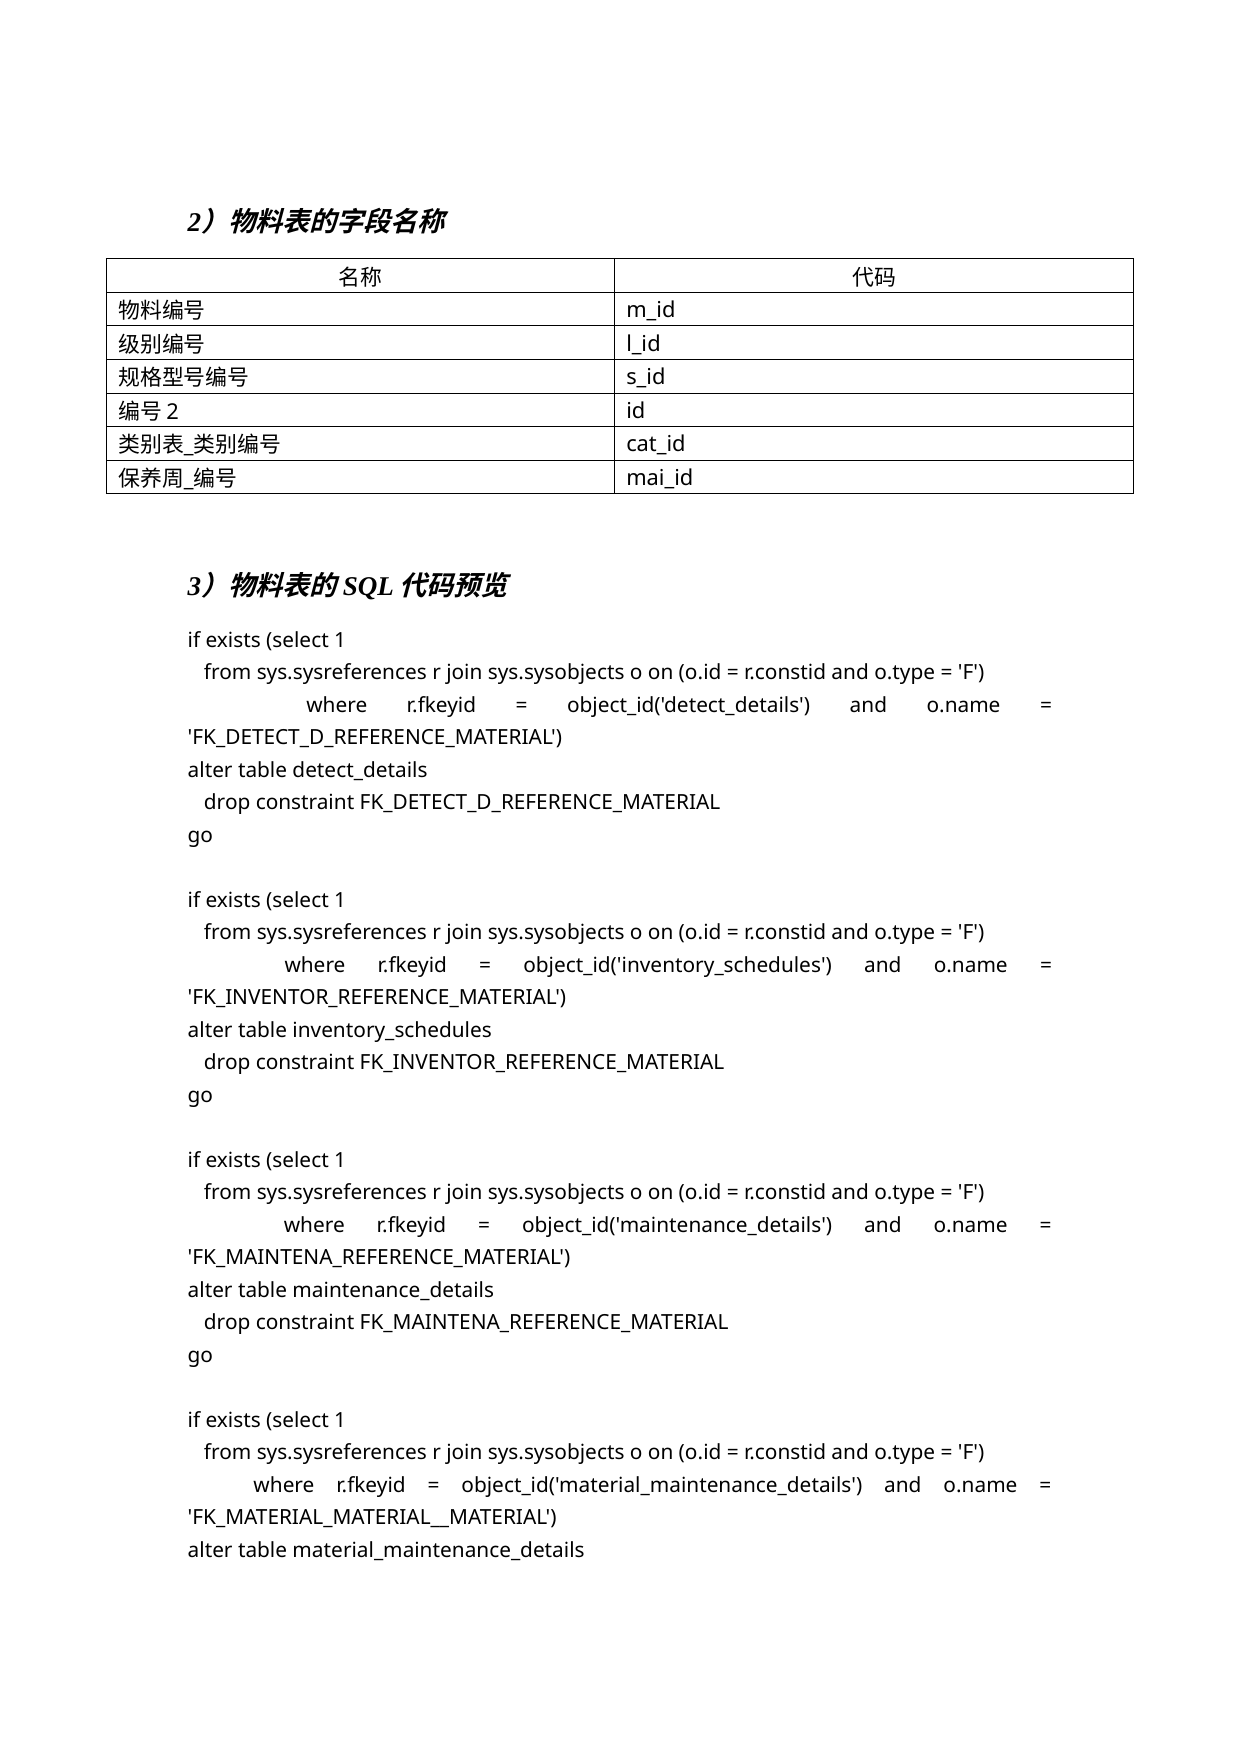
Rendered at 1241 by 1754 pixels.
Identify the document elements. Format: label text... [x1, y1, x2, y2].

text alter table detect_details [187, 753, 1053, 785]
text from sys.sysreferences r join sys.sysobjects o on (o.id = r.constid and o.type = 'F') [187, 655, 1053, 688]
table_cell 保养周_编号 [107, 461, 614, 493]
text if exists (select 1 [187, 1143, 1053, 1175]
table_cell 类别表_类别编号 [107, 427, 614, 459]
text where r.fkeyid = object_id('material_maintenance_details') and o.name = 'FK_MATERIAL_MATERIAL__MATERIAL') [187, 1468, 1053, 1533]
text from sys.sysreferences r join sys.sysobjects o on (o.id = r.constid and o.type = 'F') [187, 1175, 1053, 1208]
table_cell id [615, 394, 1133, 426]
text go [187, 818, 1053, 850]
table_cell m_id [615, 293, 1133, 325]
table_header 名称 [107, 259, 614, 292]
subtitle 2）物料表的字段名称 [187, 187, 1053, 252]
text where r.fkeyid = object_id('inventory_schedules') and o.name = 'FK_INVENTOR_REFERENCE_MATERIAL') [187, 948, 1053, 1013]
table_cell 编号2 [107, 394, 614, 426]
text go [187, 1338, 1053, 1370]
text if exists (select 1 [187, 1403, 1053, 1435]
text drop constraint FK_MAINTENA_REFERENCE_MATERIAL [187, 1305, 1053, 1338]
text drop constraint FK_DETECT_D_REFERENCE_MATERIAL [187, 785, 1053, 818]
text drop constraint FK_INVENTOR_REFERENCE_MATERIAL [187, 1045, 1053, 1078]
table_cell l_id [615, 326, 1133, 359]
subtitle 3）物料表的 SQL代码预览 [187, 552, 1053, 617]
text from sys.sysreferences r join sys.sysobjects o on (o.id = r.constid and o.type = 'F') [187, 1435, 1053, 1468]
text where r.fkeyid = object_id('detect_details') and o.name = 'FK_DETECT_D_REFERENCE_MATERIAL') [187, 688, 1053, 753]
text if exists (select 1 [187, 623, 1053, 655]
text alter table maintenance_details [187, 1273, 1053, 1305]
text where r.fkeyid = object_id('maintenance_details') and o.name = 'FK_MAINTENA_REFERENCE_MATERIAL') [187, 1208, 1053, 1273]
table_cell 级别编号 [107, 326, 614, 359]
text alter table inventory_schedules [187, 1013, 1053, 1045]
table_cell mai_id [615, 461, 1133, 493]
text alter table material_maintenance_details [187, 1533, 1053, 1565]
table_cell 物料编号 [107, 293, 614, 325]
table_cell cat_id [615, 427, 1133, 459]
table_header 代码 [615, 259, 1133, 292]
table_cell 规格型号编号 [107, 360, 614, 392]
text if exists (select 1 [187, 883, 1053, 915]
text from sys.sysreferences r join sys.sysobjects o on (o.id = r.constid and o.type = 'F') [187, 915, 1053, 948]
text go [187, 1078, 1053, 1110]
table_cell s_id [615, 360, 1133, 392]
